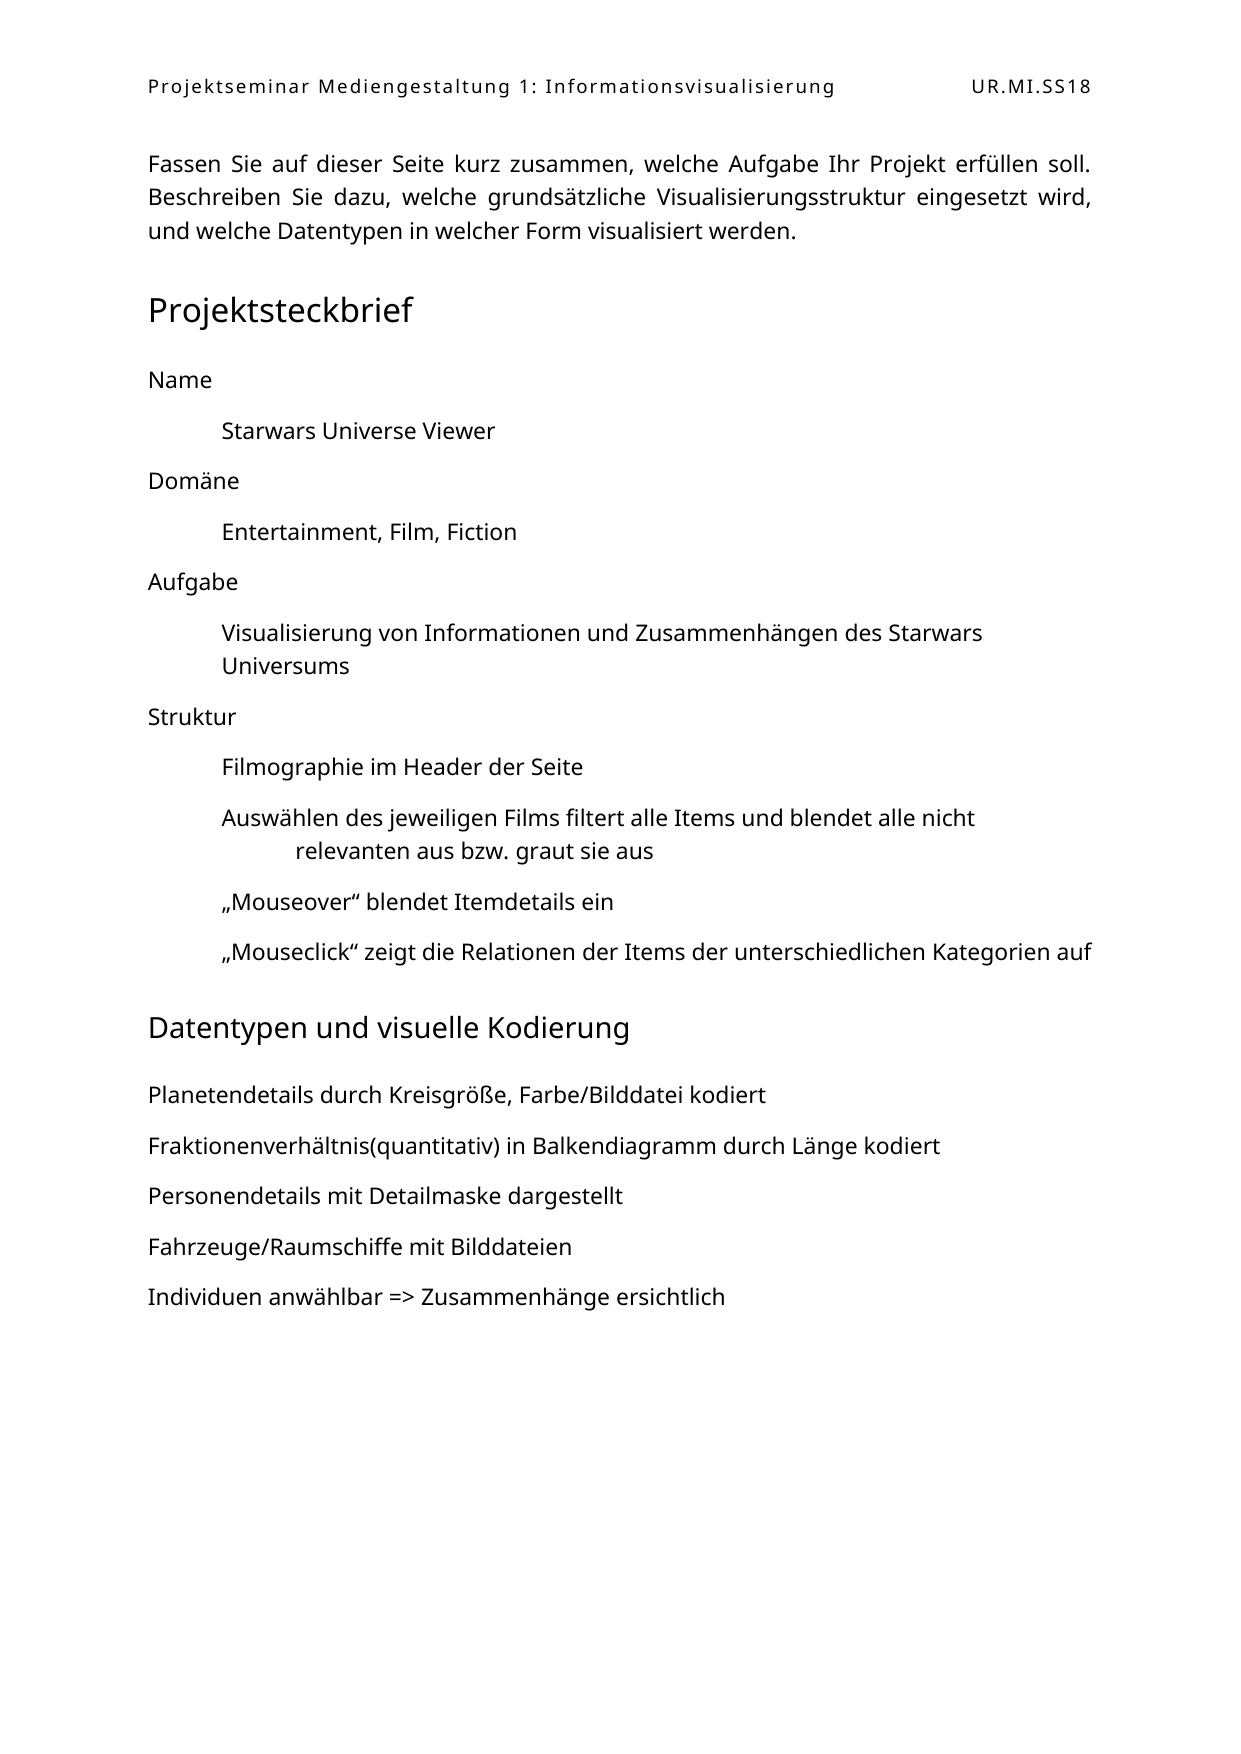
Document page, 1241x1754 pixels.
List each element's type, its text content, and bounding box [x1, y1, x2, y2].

text Aufgabe [148, 566, 1093, 597]
text Personendetails mit Detailmaske dargestellt [148, 1180, 1093, 1211]
text Struktur [148, 701, 1093, 732]
text Individuen anwählbar => Zusammenhänge ersichtlich [148, 1281, 1093, 1312]
text Name [148, 364, 1093, 396]
text Auswählen des jeweiligen Films filtert alle Items und blendet alle nicht relevanten aus bzw. graut sie aus [148, 802, 1093, 867]
text Projektsteckbrief [148, 286, 1093, 332]
text Domäne [148, 465, 1093, 497]
text Datentypen und visuelle Kodierung [148, 1007, 1093, 1047]
text Planetendetails durch Kreisgröße, Farbe/Bilddatei kodiert [148, 1079, 1093, 1111]
text Entertainment, Film, Fiction [148, 516, 1093, 547]
text Fahrzeuge/Raumschiffe mit Bilddateien [148, 1231, 1093, 1262]
text Filmographie im Header der Seite [148, 751, 1093, 782]
text Visualisierung von Informationen und Zusammenhängen des Starwars Universums [148, 617, 1093, 682]
text „Mouseover“ blendet Itemdetails ein [148, 886, 1093, 917]
text Starwars Universe Viewer [148, 415, 1093, 446]
text Fraktionenverhältnis(quantitativ) in Balkendiagramm durch Länge kodiert [148, 1130, 1093, 1161]
text „Mouseclick“ zeigt die Relationen der Items der unterschiedlichen Kategorien auf [148, 936, 1093, 967]
text Fassen Sie auf dieser Seite kurz zusammen, welche Aufgabe Ihr Projekt erfüllen soll. Beschreiben Sie dazu, welche grundsätzliche Visualisierungsstruktur eingesetzt wird, und welche Datentypen in welcher Form visualisiert werden. [148, 148, 1093, 246]
